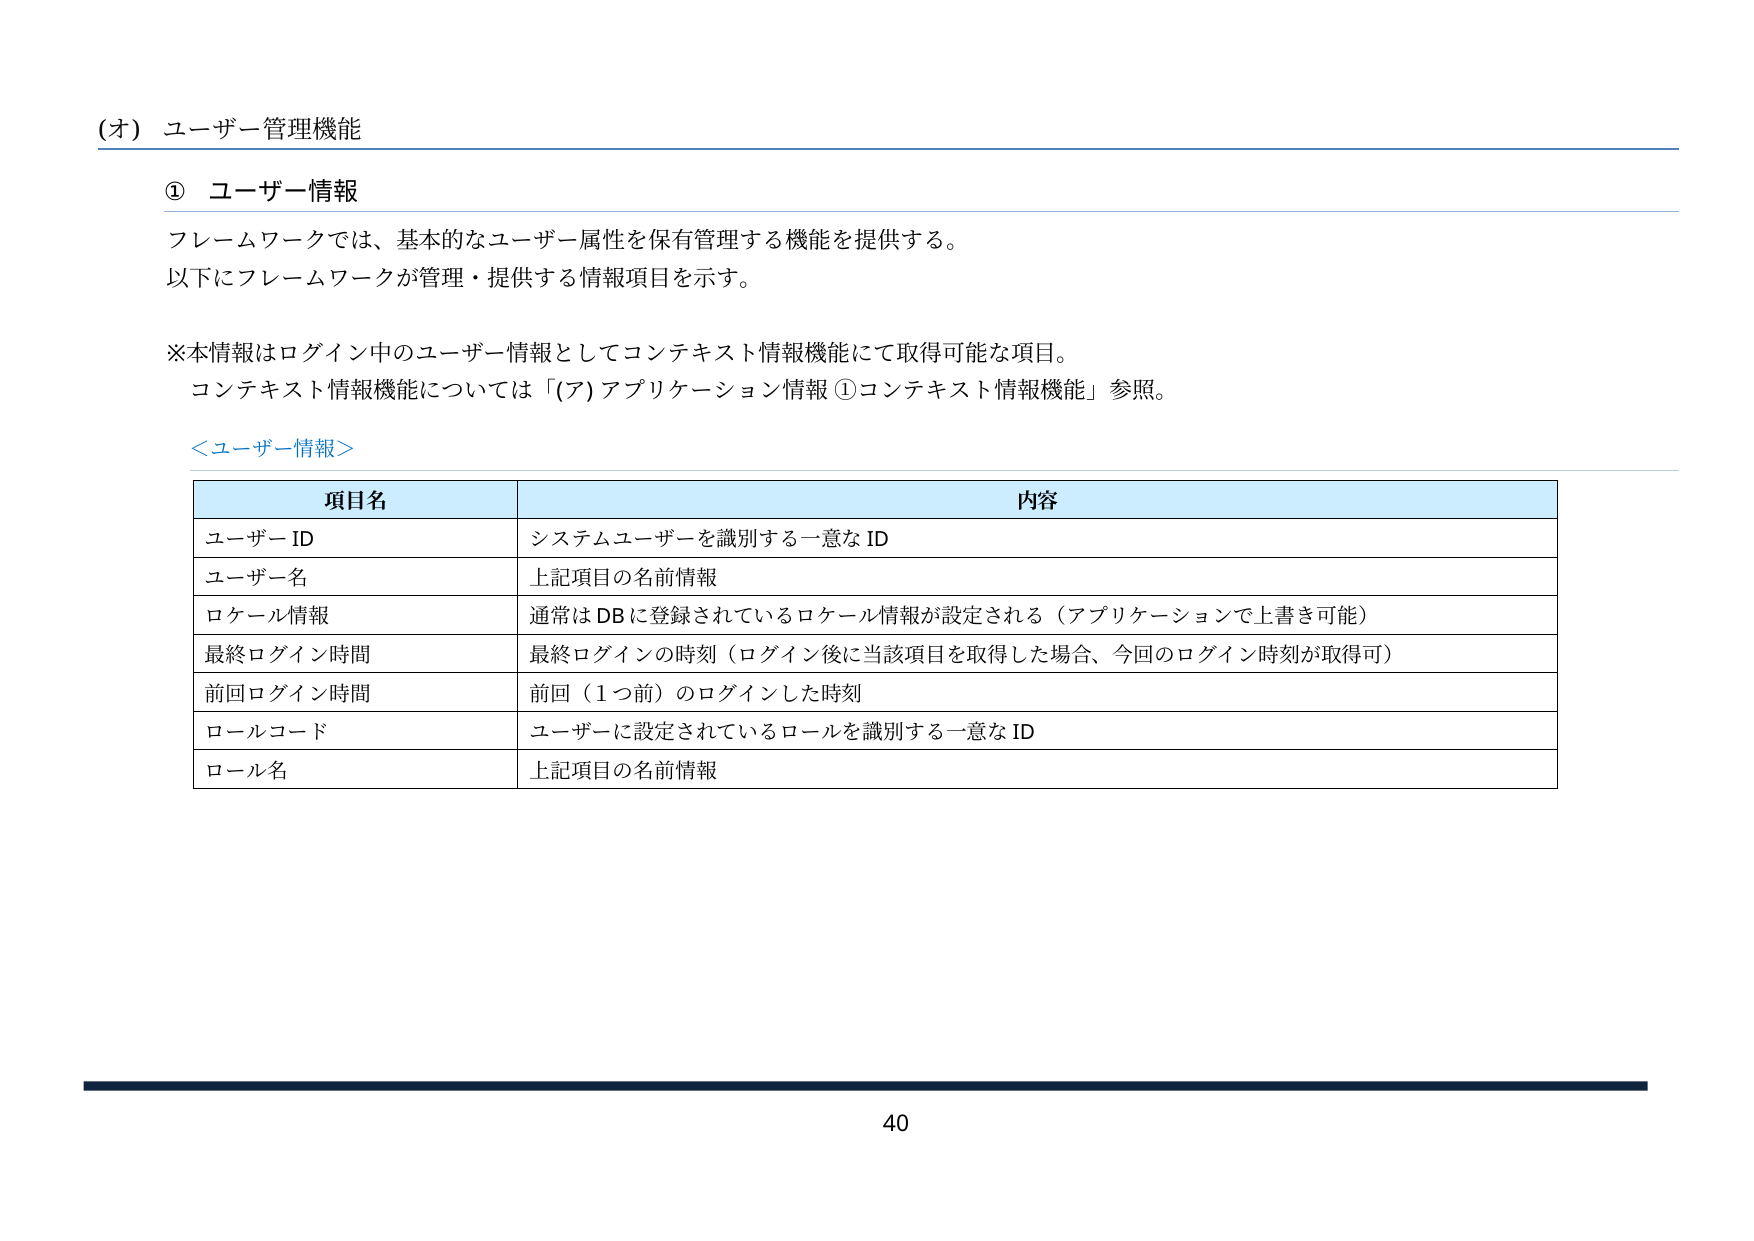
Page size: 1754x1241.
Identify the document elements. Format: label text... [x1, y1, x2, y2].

table_header 項目名 [194, 481, 517, 518]
table_cell 上記項目の名前情報 [518, 558, 1557, 595]
table_cell ユーザー名 [194, 558, 517, 595]
subtitle ユーザー管理機能 [98, 109, 1679, 148]
table_cell 前回（１つ前）のログインした時刻 [518, 673, 1557, 711]
table_cell ロールコード [194, 712, 517, 749]
table_cell ロケール情報 [194, 596, 517, 634]
table_cell 前回ログイン時間 [194, 673, 517, 711]
table_cell システムユーザーを識別する一意なID [518, 519, 1557, 557]
table_cell 通常はDBに登録されているロケール情報が設定される（アプリケーションで上書き可能） [518, 596, 1557, 634]
table_cell ユーザーに設定されているロールを識別する一意なID [518, 712, 1557, 749]
text コンテキスト情報機能については「(ア) アプリケーション情報 ①コンテキスト情報機能」参照。 [167, 370, 1679, 408]
table_cell ユーザーID [194, 519, 517, 557]
subtitle ユーザー情報 [164, 171, 1679, 211]
text ※本情報はログイン中のユーザー情報としてコンテキスト情報機能にて取得可能な項目。 [167, 333, 1679, 370]
subtitle ＜ユーザー情報＞ [189, 428, 1679, 471]
table_cell 上記項目の名前情報 [518, 750, 1557, 788]
table_cell ロール名 [194, 750, 517, 788]
table_cell 最終ログインの時刻（ログイン後に当該項目を取得した場合、今回のログイン時刻が取得可） [518, 635, 1557, 672]
table_cell 最終ログイン時間 [194, 635, 517, 672]
text フレームワークでは、基本的なユーザー属性を保有管理する機能を提供する。 [167, 220, 1679, 258]
table_header 内容 [518, 481, 1557, 518]
text 以下にフレームワークが管理・提供する情報項目を示す。 [167, 258, 1679, 295]
